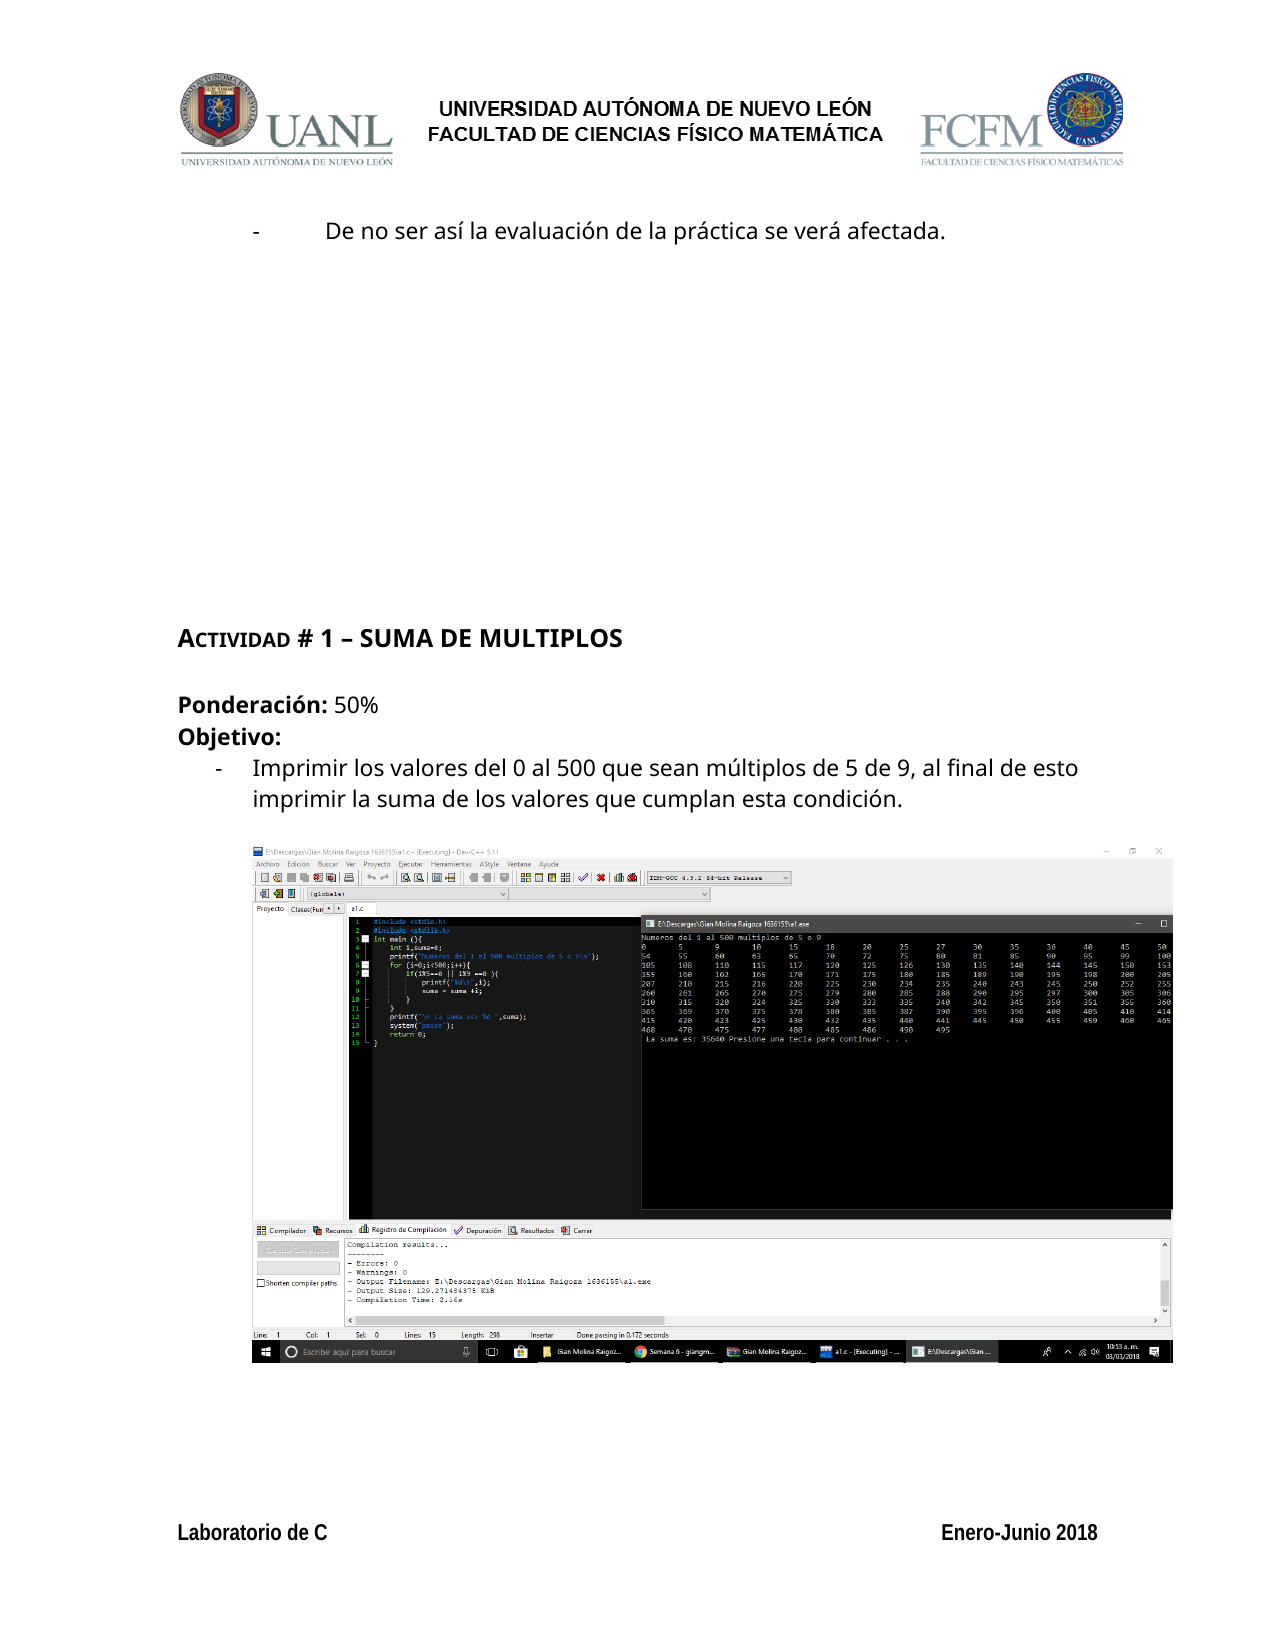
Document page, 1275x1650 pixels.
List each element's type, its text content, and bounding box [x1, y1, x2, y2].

text Actividad # 1 – SUMA DE MULTIPLOS [177, 621, 1098, 655]
text Ponderación: 50% [177, 689, 1098, 720]
picture [252, 845, 1173, 1363]
picture [177, 73, 1126, 184]
list Imprimir los valores del 0 al 500 que sean múltiplos de 5 de 9, al final de esto imprimir la suma de los valores que cumplan esta condición. [215, 752, 1098, 814]
text Objetivo: [177, 720, 1098, 752]
list De no ser así la evaluación de la práctica se verá afectada. [215, 215, 1098, 246]
